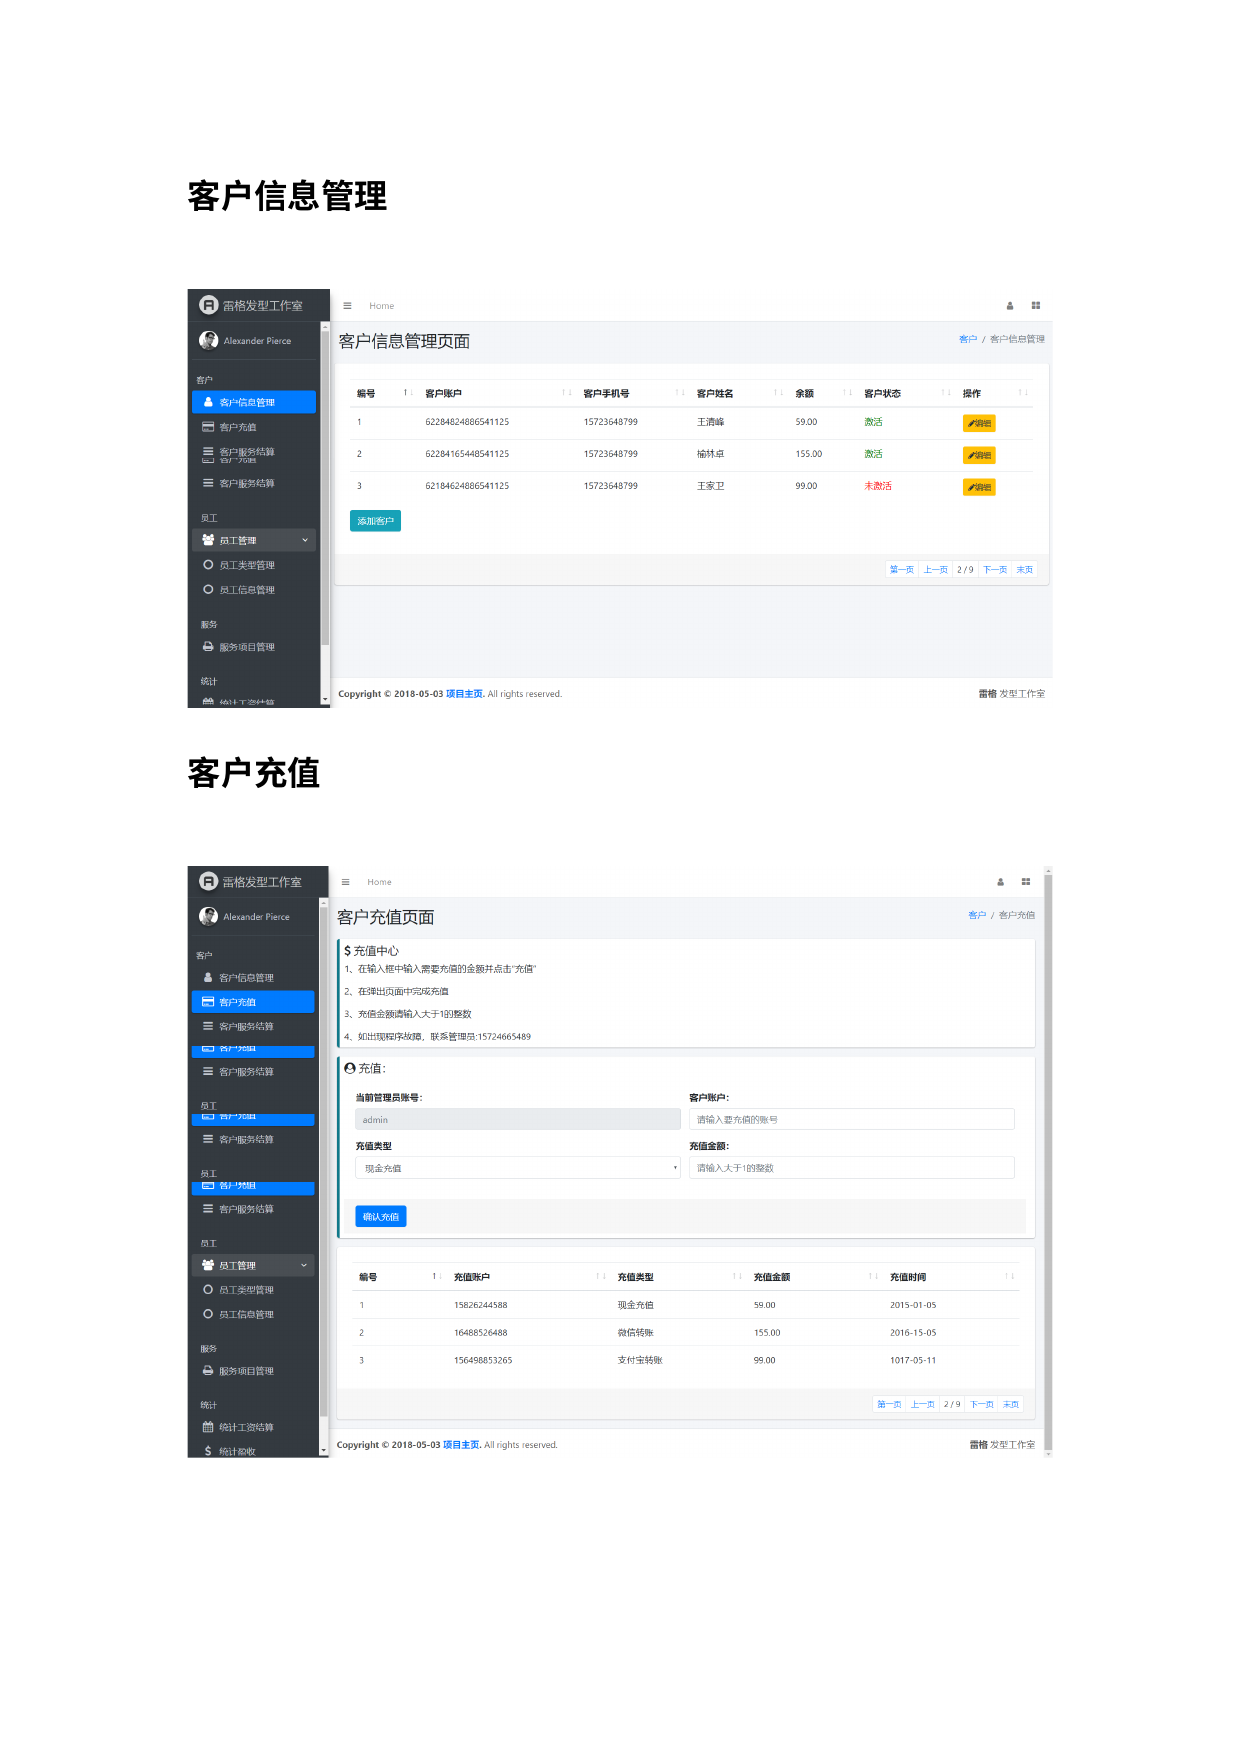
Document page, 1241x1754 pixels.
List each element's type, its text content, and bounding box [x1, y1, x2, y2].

subtitle 客户信息管理 [187, 162, 1053, 227]
subtitle 客户充值 [187, 739, 1053, 804]
picture [187, 866, 1053, 1458]
picture [187, 289, 1053, 708]
